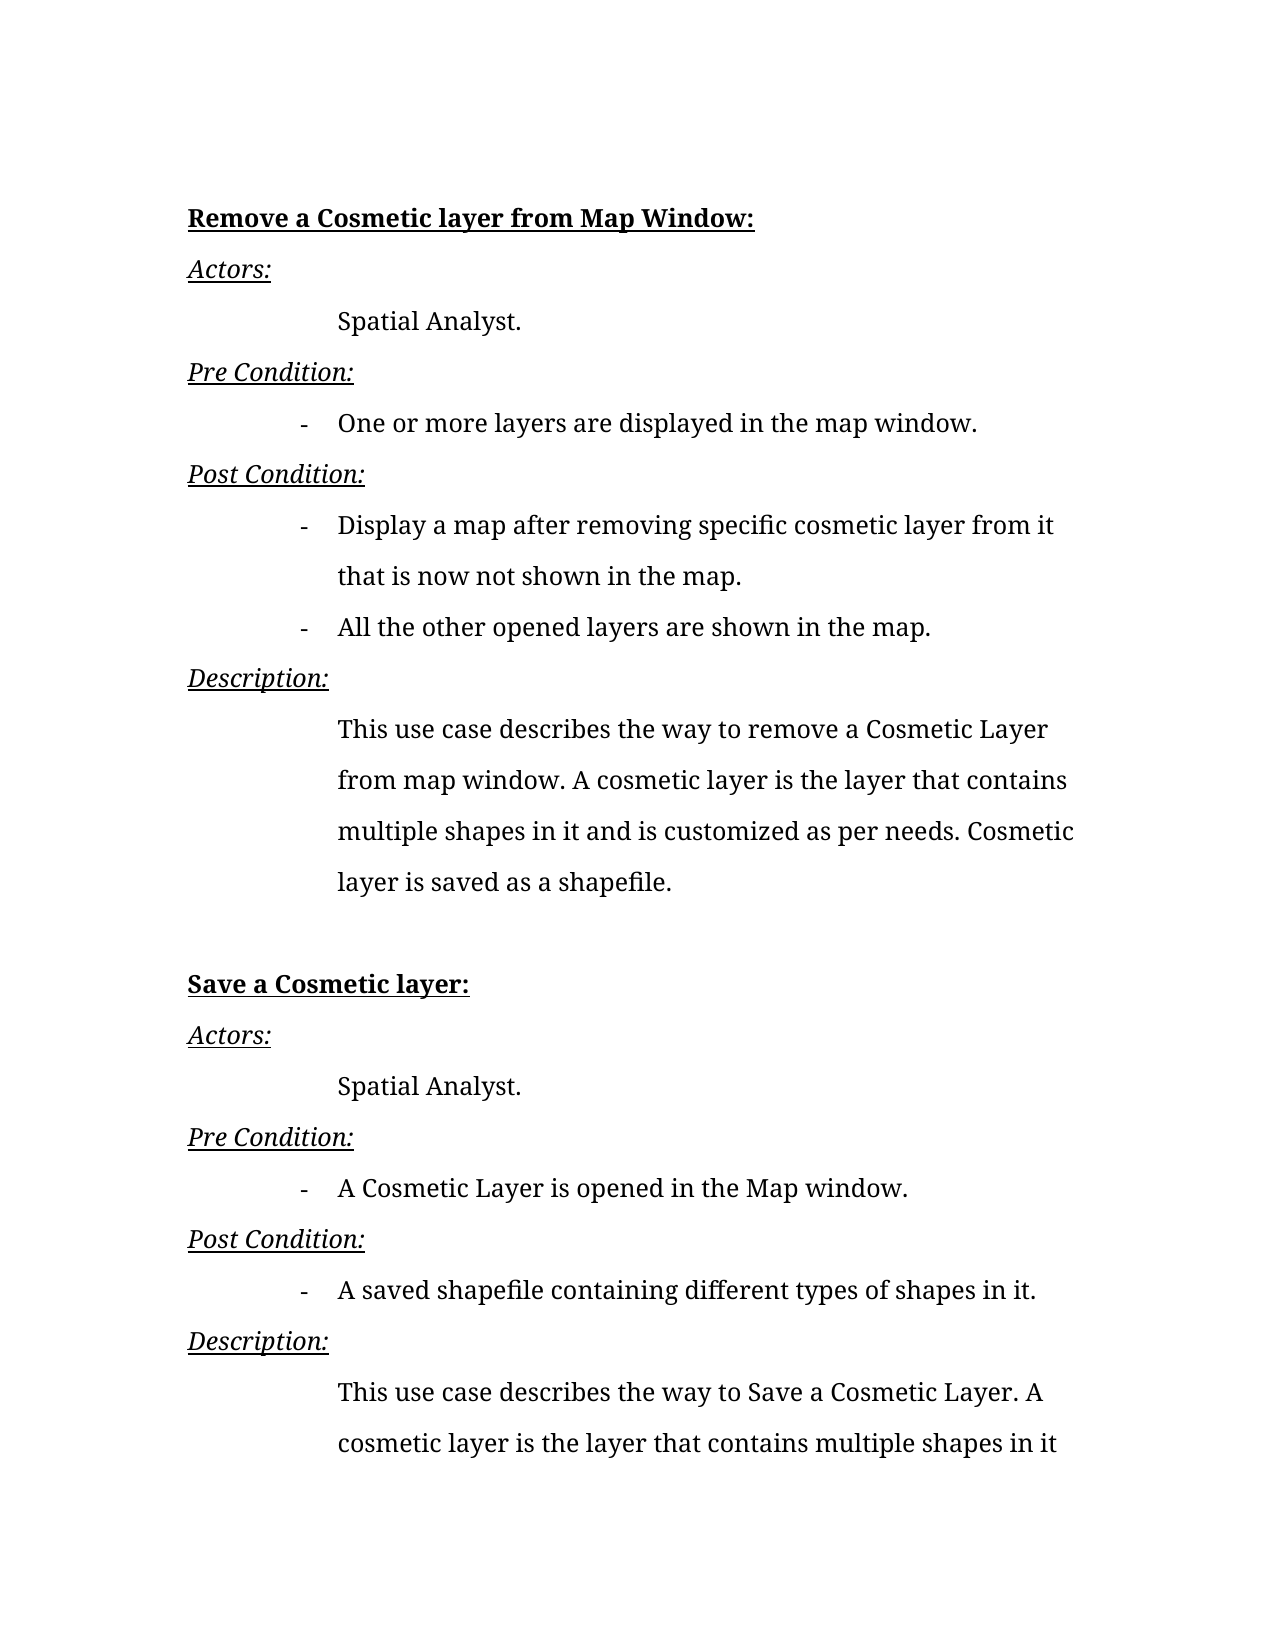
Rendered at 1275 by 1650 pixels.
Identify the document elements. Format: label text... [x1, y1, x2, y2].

text Description: [187, 1324, 1087, 1358]
text Pre Condition: [187, 1120, 1087, 1154]
list Display a map after removing specific cosmetic layer from it that is now not shown in the map. [300, 507, 1087, 592]
list A Cosmetic Layer is opened in the Map window. [300, 1171, 1087, 1205]
text Remove a Cosmetic layer from Map Window: [187, 201, 1087, 235]
text Actors: [187, 1018, 1087, 1052]
text Actors: [187, 252, 1087, 286]
text Post Condition: [187, 456, 1087, 490]
list A saved shapefile containing different types of shapes in it. [300, 1273, 1087, 1307]
text This use case describes the way to remove a Cosmetic Layer from map window. A cosmetic layer is the layer that contains multiple shapes in it and is customized as per needs. Cosmetic layer is saved as a shapefile. [337, 711, 1087, 899]
text Spatial Analyst. [337, 1069, 1087, 1103]
text Spatial Analyst. [337, 303, 1087, 337]
text Save a Cosmetic layer: [187, 967, 1087, 1001]
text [337, 1375, 1087, 1460]
text Post Condition: [187, 1222, 1087, 1256]
text Pre Condition: [187, 354, 1087, 388]
text Description: [187, 660, 1087, 694]
list All the other opened layers are shown in the map. [300, 609, 1087, 643]
list One or more layers are displayed in the map window. [300, 405, 1087, 439]
